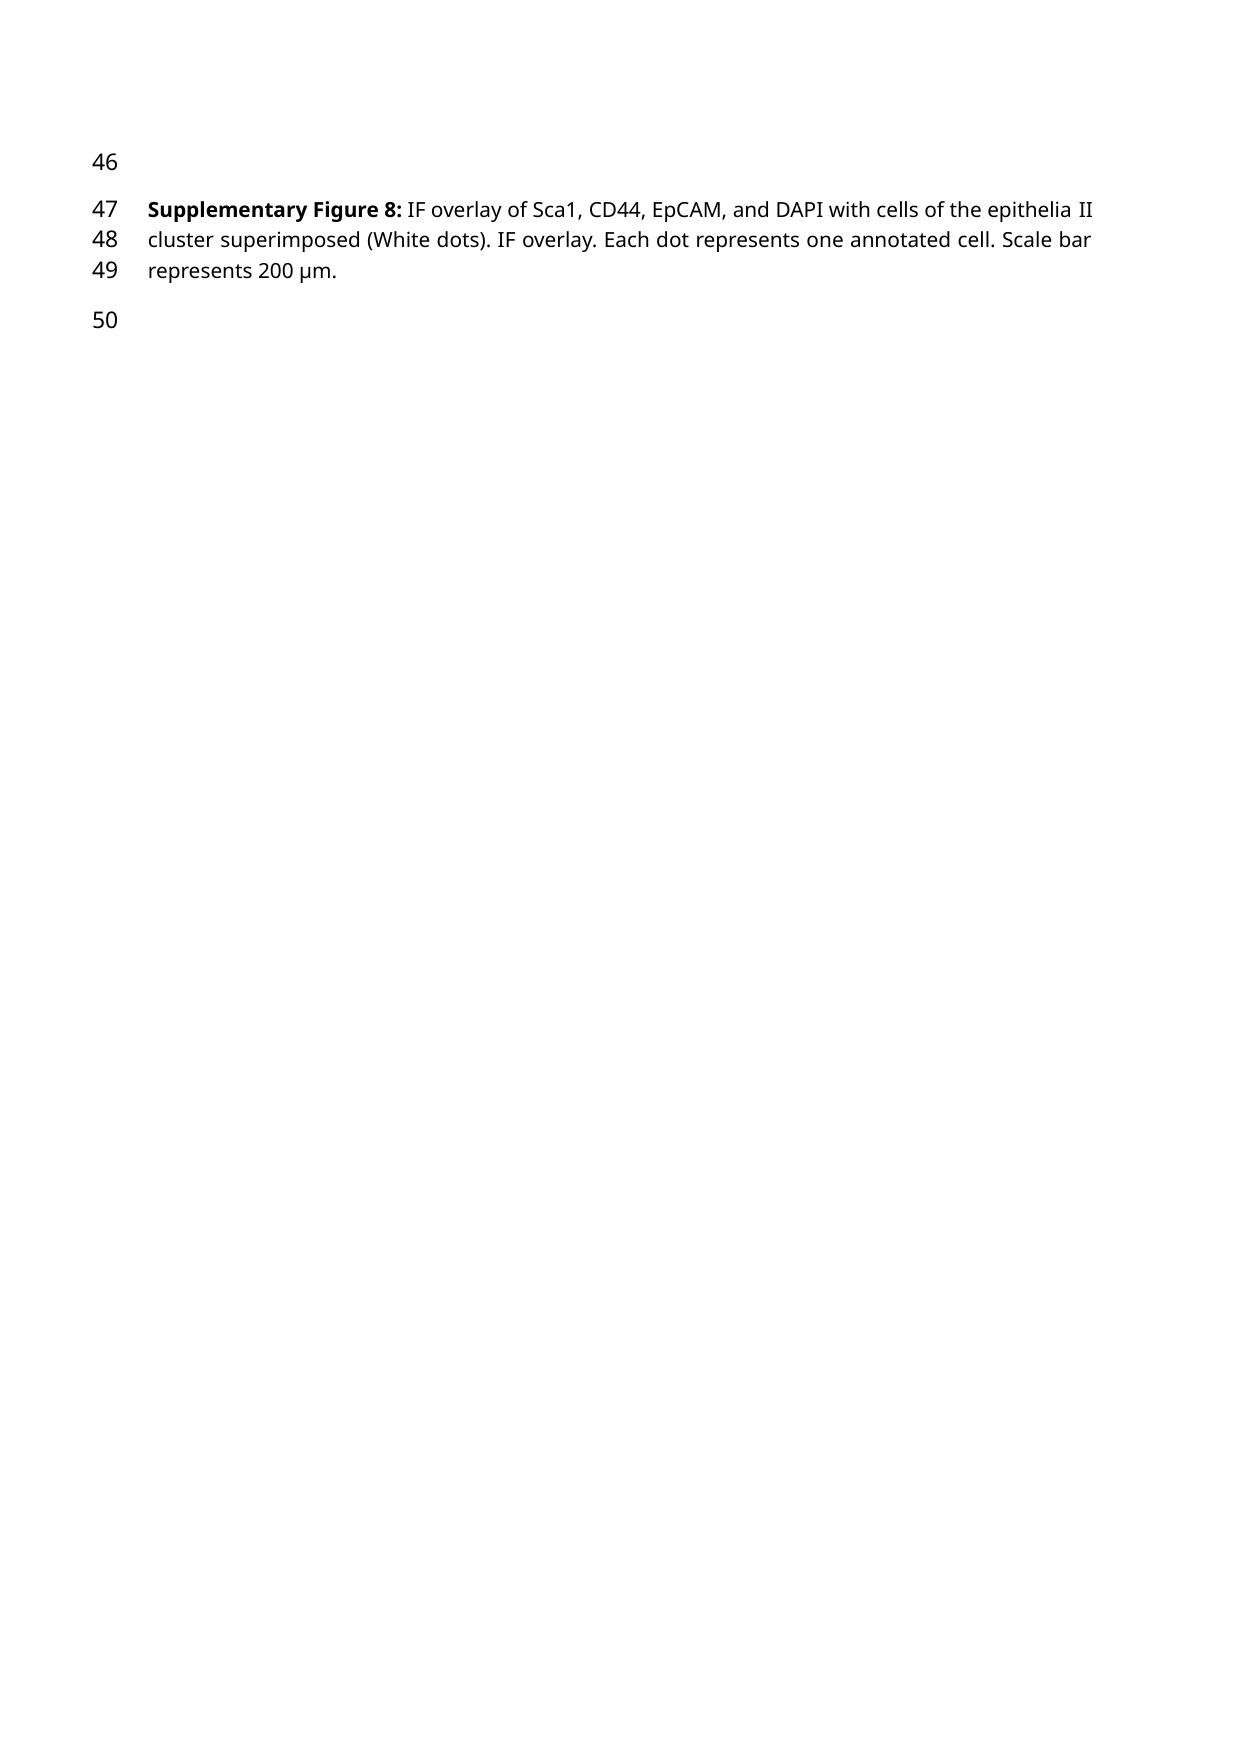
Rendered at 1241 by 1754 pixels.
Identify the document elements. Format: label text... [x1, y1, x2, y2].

text Supplementary Figure 8: IF overlay of Sca1, CD44, EpCAM, and DAPI with cells of the epithelia II cluster superimposed (White dots). IF overlay. Each dot represents one annotated cell. Scale bar represents 200 µm. [148, 195, 1093, 284]
